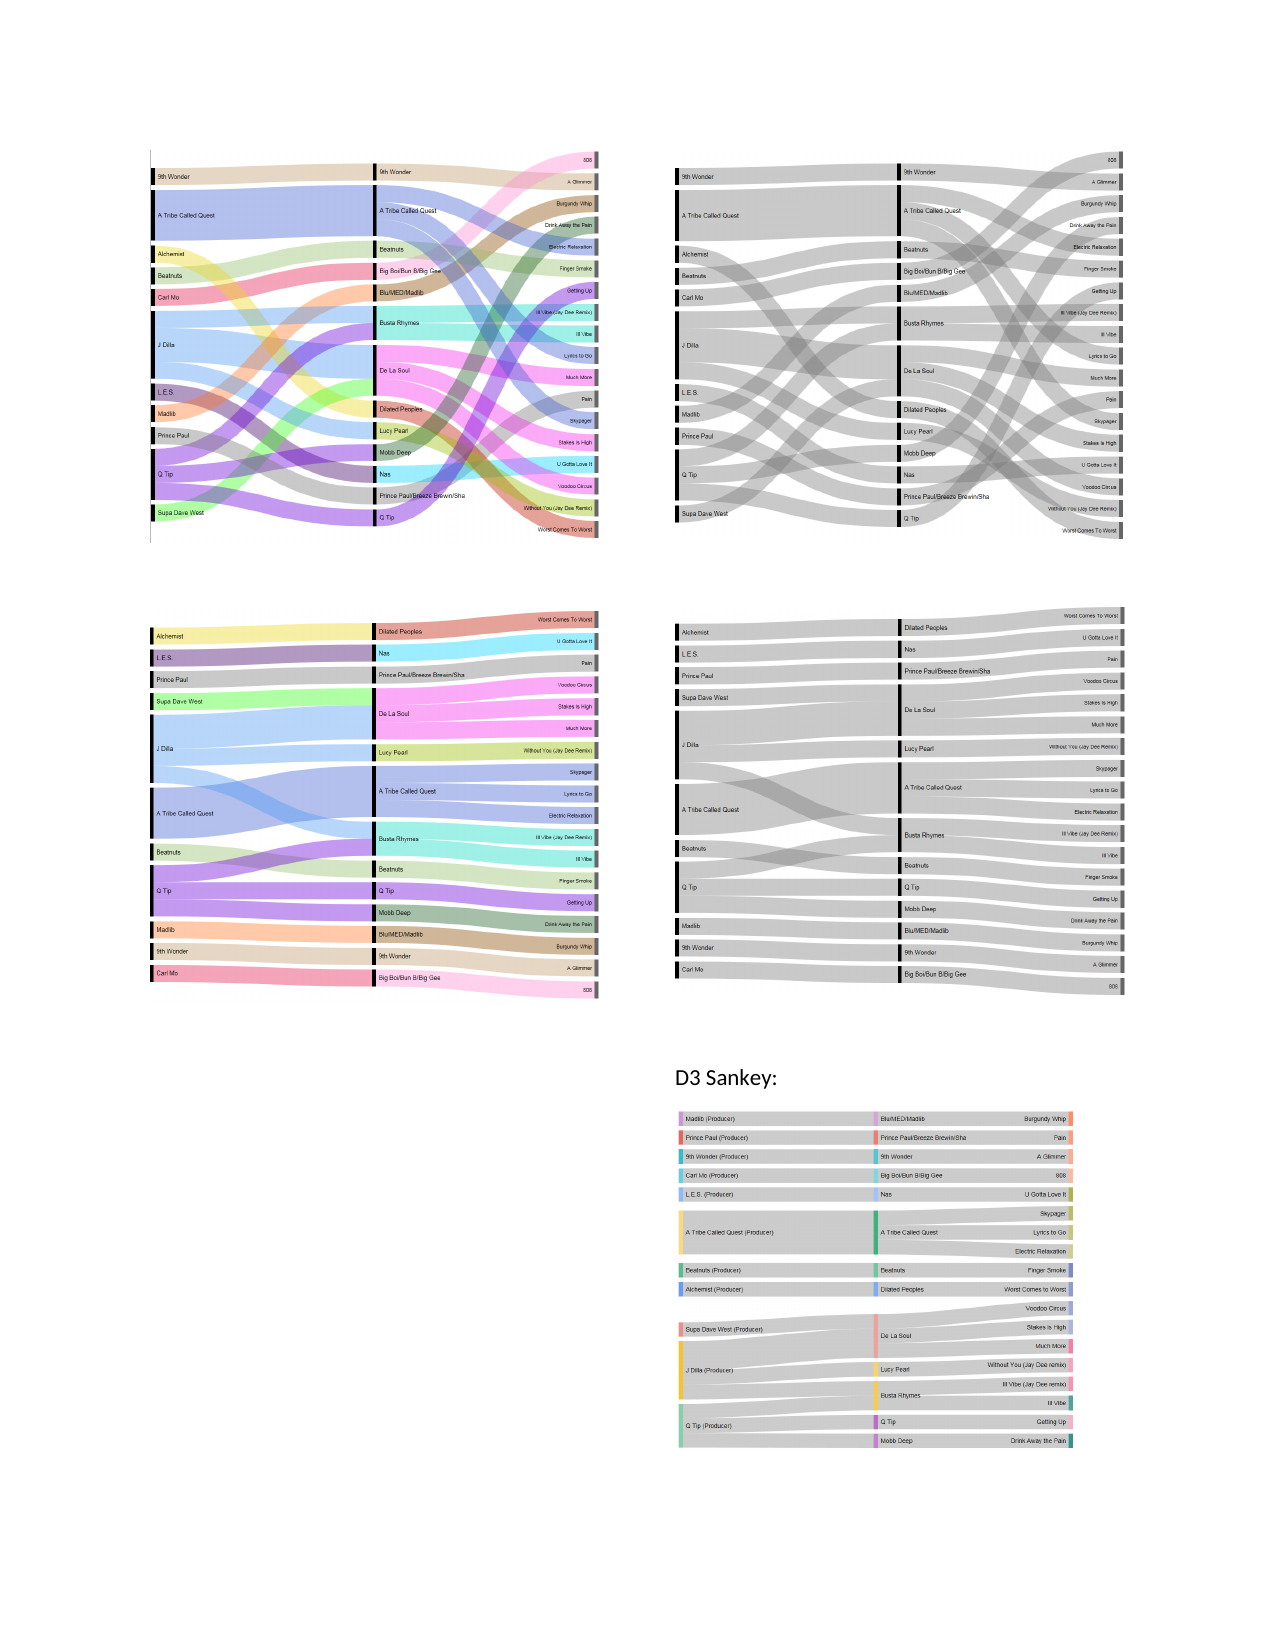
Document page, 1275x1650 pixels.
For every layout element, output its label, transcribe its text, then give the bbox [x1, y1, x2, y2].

picture [675, 1109, 1079, 1451]
picture [150, 608, 600, 1001]
picture [150, 150, 600, 543]
picture [675, 150, 1125, 542]
text D3 Sankey: [675, 1063, 1125, 1091]
picture [675, 607, 1125, 997]
